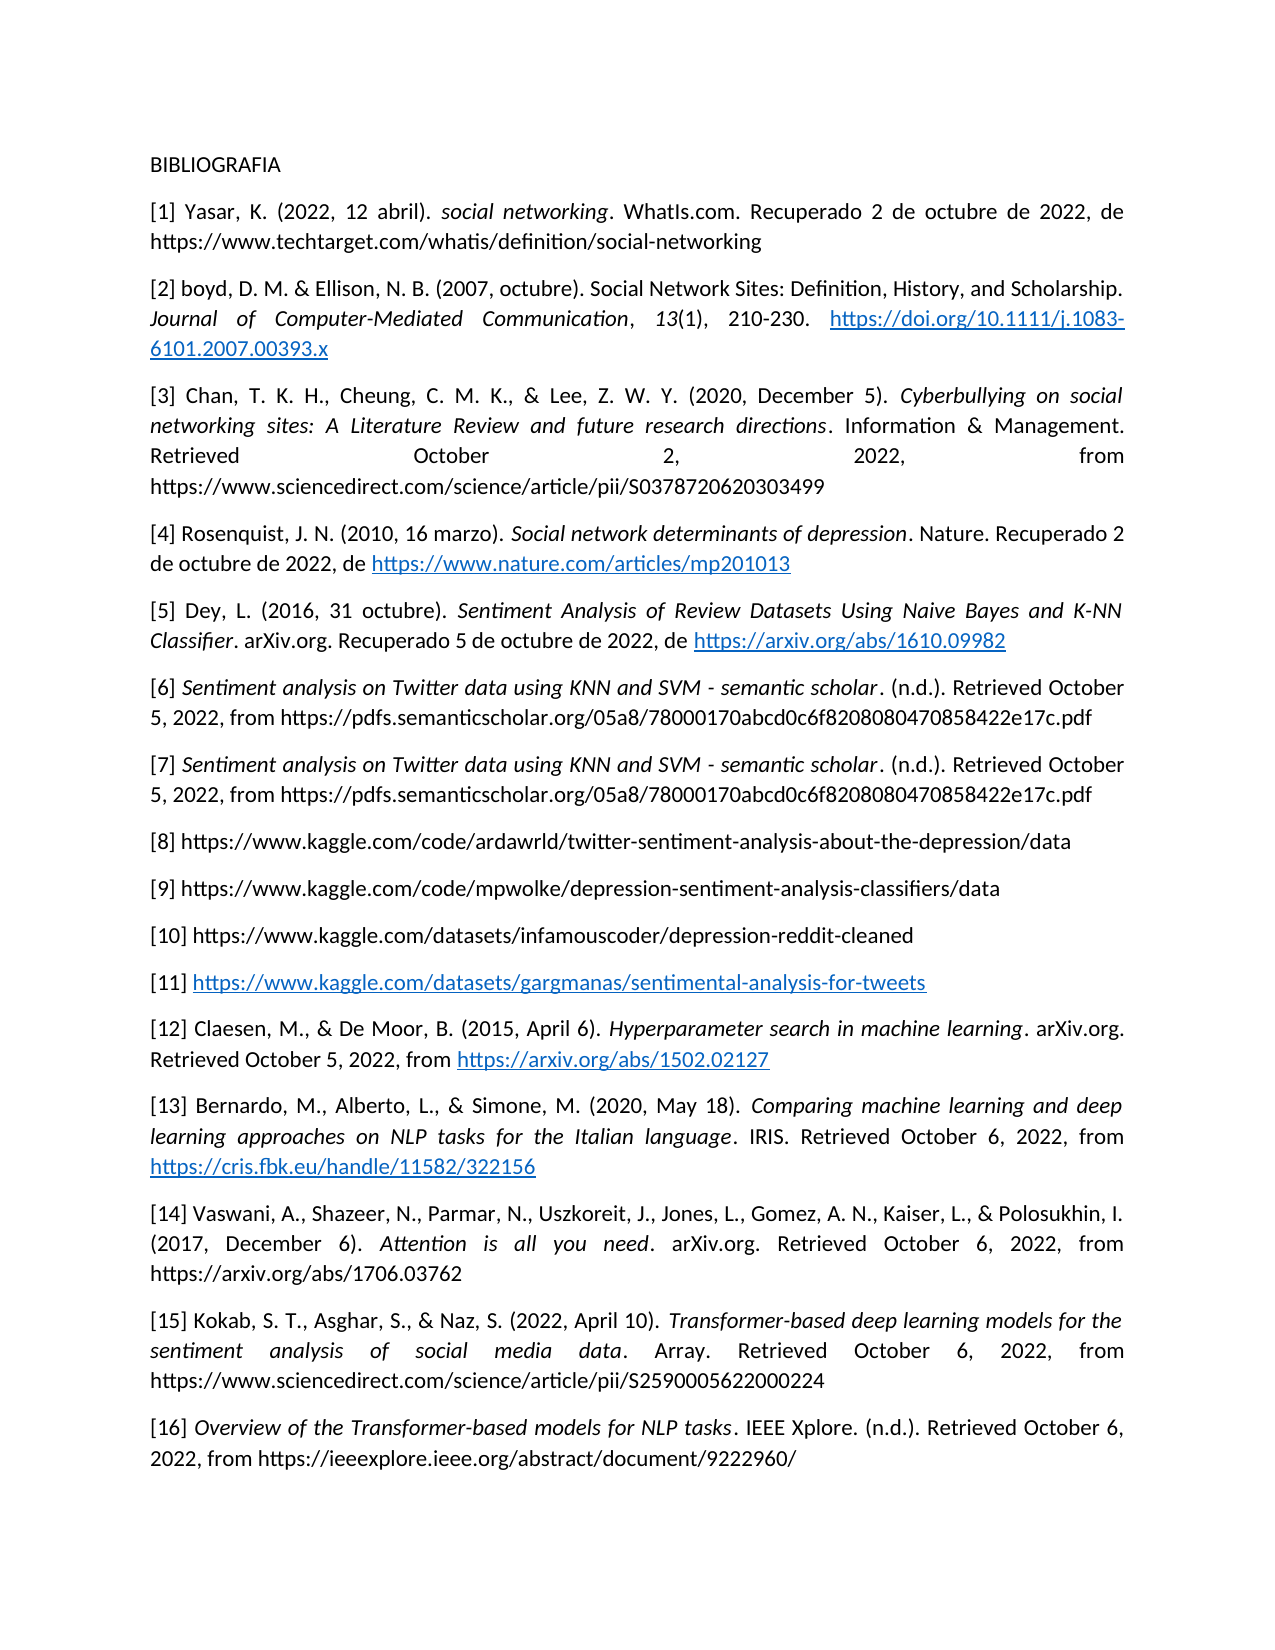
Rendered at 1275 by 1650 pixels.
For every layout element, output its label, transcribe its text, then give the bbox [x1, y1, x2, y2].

text [11] https://www.kaggle.com/datasets/gargmanas/sentimental-analysis-for-tweets [150, 968, 1125, 996]
text [1] Yasar, K. (2022, 12 abril). social networking. WhatIs.com. Recuperado 2 de octubre de 2022, de https://www.techtarget.com/whatis/definition/social-networking [150, 197, 1125, 255]
text [12] Claesen, M., & De Moor, B. (2015, April 6). Hyperparameter search in machine learning. arXiv.org. Retrieved October 5, 2022, from https://arxiv.org/abs/1502.02127 [150, 1014, 1125, 1073]
text [10] https://www.kaggle.com/datasets/infamouscoder/depression-reddit-cleaned [150, 921, 1125, 949]
text [13] Bernardo, M., Alberto, L., & Simone, M. (2020, May 18). Comparing machine learning and deep learning approaches on NLP tasks for the Italian language. IRIS. Retrieved October 6, 2022, from https://cris.fbk.eu/handle/11582/322156 [150, 1092, 1125, 1180]
text [4] Rosenquist, J. N. (2010, 16 marzo). Social network determinants of depression. Nature. Recuperado 2 de octubre de 2022, de https://www.nature.com/articles/mp201013 [150, 519, 1125, 577]
text BIBLIOGRAFIA [150, 150, 1125, 178]
text [7] Sentiment analysis on Twitter data using KNN and SVM - semantic scholar. (n.d.). Retrieved October 5, 2022, from https://pdfs.semanticscholar.org/05a8/78000170abcd0c6f8208080470858422e17c.pdf [150, 750, 1125, 808]
text [5] Dey, L. (2016, 31 octubre). Sentiment Analysis of Review Datasets Using Naive Bayes and K-NN Classifier. arXiv.org. Recuperado 5 de octubre de 2022, de https://arxiv.org/abs/1610.09982 [150, 596, 1125, 654]
text [16] Overview of the Transformer-based models for NLP tasks. IEEE Xplore. (n.d.). Retrieved October 6, 2022, from https://ieeexplore.ieee.org/abstract/document/9222960/ [150, 1413, 1125, 1472]
text [15] Kokab, S. T., Asghar, S., & Naz, S. (2022, April 10). Transformer-based deep learning models for the sentiment analysis of social media data. Array. Retrieved October 6, 2022, from https://www.sciencedirect.com/science/article/pii/S2590005622000224 [150, 1306, 1125, 1395]
text [8] https://www.kaggle.com/code/ardawrld/twitter-sentiment-analysis-about-the-depression/data [150, 827, 1125, 855]
text [6] Sentiment analysis on Twitter data using KNN and SVM - semantic scholar. (n.d.). Retrieved October 5, 2022, from https://pdfs.semanticscholar.org/05a8/78000170abcd0c6f8208080470858422e17c.pdf [150, 673, 1125, 731]
text [3] Chan, T. K. H., Cheung, C. M. K., & Lee, Z. W. Y. (2020, December 5). Cyberbullying on social networking sites: A Literature Review and future research directions. Information & Management. Retrieved October 2, 2022, from https://www.sciencedirect.com/science/article/pii/S0378720620303499 [150, 381, 1125, 500]
text [14] Vaswani, A., Shazeer, N., Parmar, N., Uszkoreit, J., Jones, L., Gomez, A. N., Kaiser, L., & Polosukhin, I. (2017, December 6). Attention is all you need. arXiv.org. Retrieved October 6, 2022, from https://arxiv.org/abs/1706.03762 [150, 1199, 1125, 1287]
text [2] boyd, D. M. & Ellison, N. B. (2007, octubre). Social Network Sites: Definition, History, and Scholarship. Journal of Computer-Mediated Communication, 13(1), 210-230. https://doi.org/10.1111/j.1083-6101.2007.00393.x [150, 274, 1125, 362]
text [9] https://www.kaggle.com/code/mpwolke/depression-sentiment-analysis-classifiers/data [150, 874, 1125, 902]
